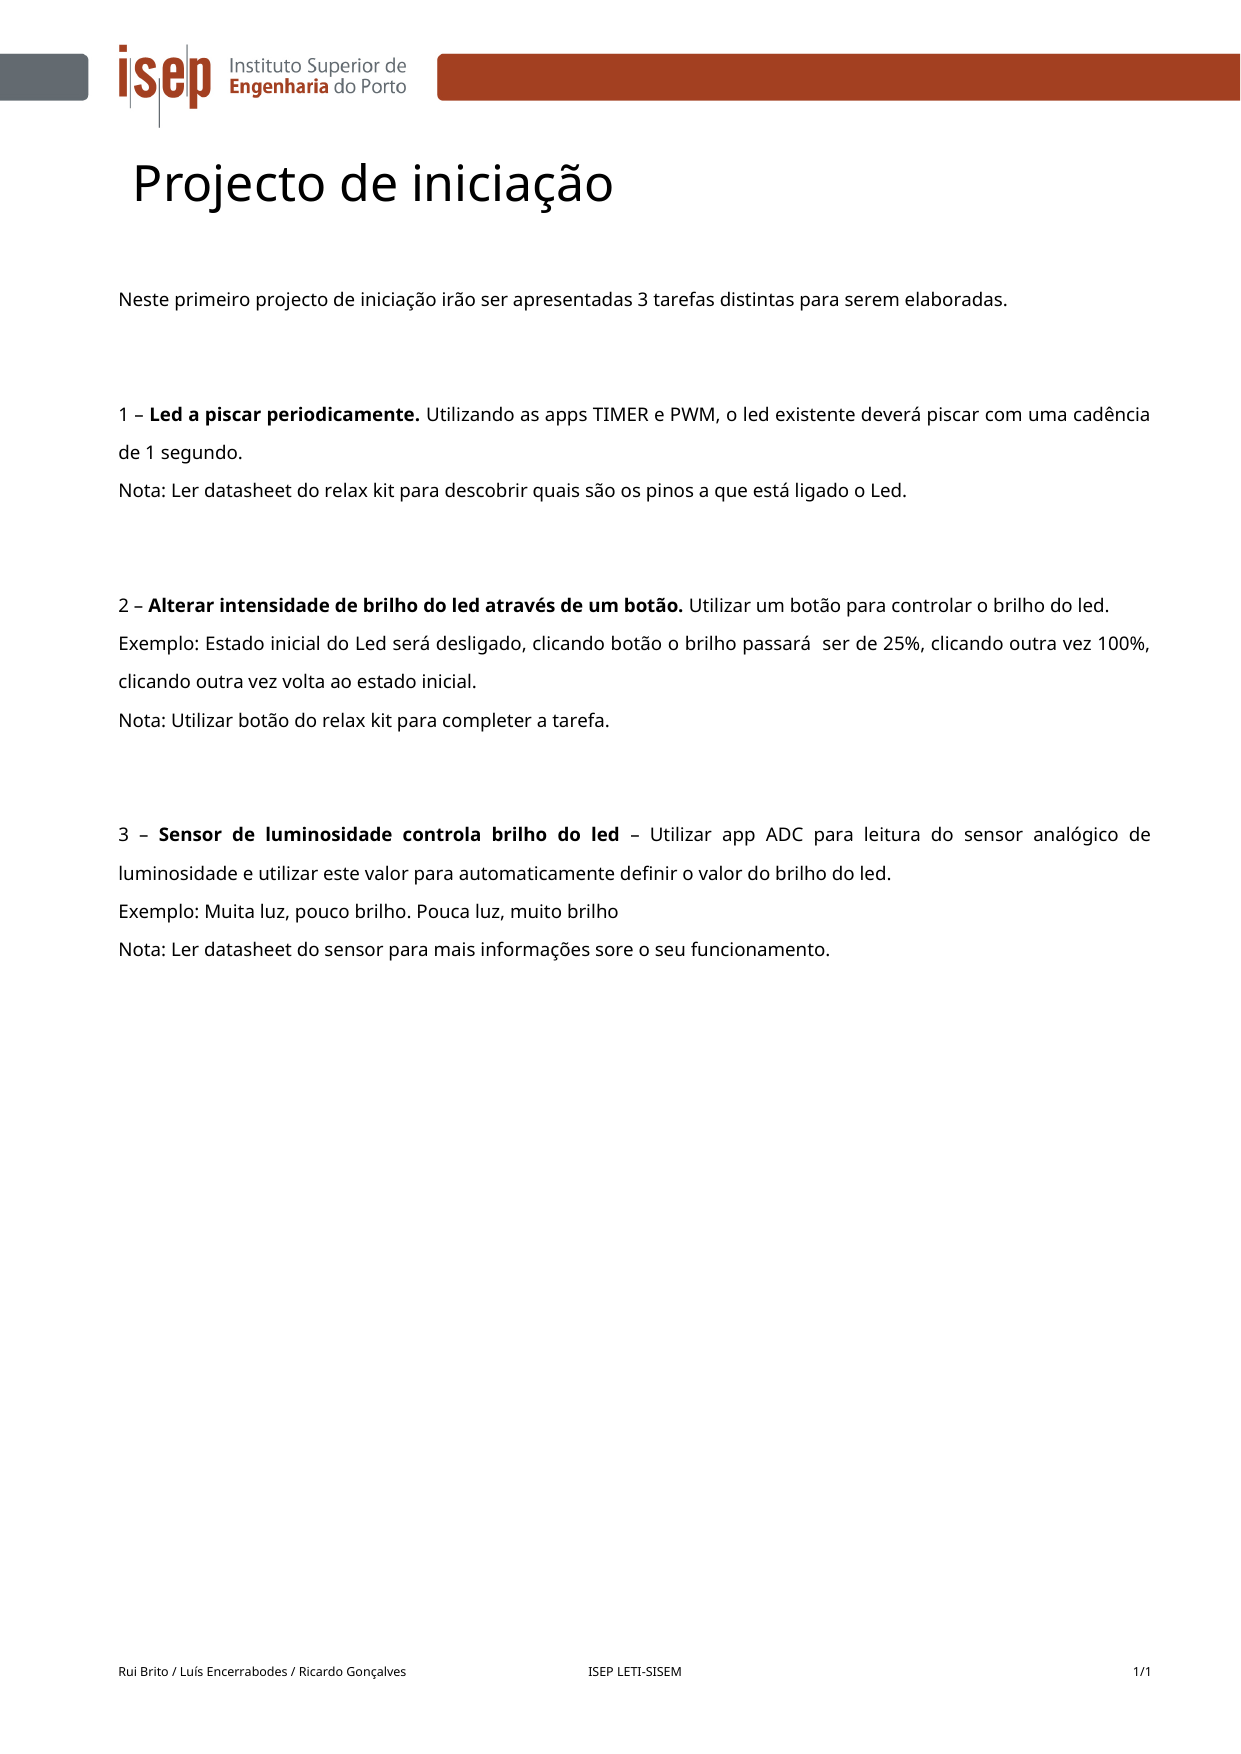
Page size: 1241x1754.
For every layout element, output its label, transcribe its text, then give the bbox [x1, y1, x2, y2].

text Neste primeiro projecto de iniciação irão ser apresentadas 3 tarefas distintas para serem elaboradas. [118, 286, 1152, 312]
text Nota: Ler datasheet do relax kit para descobrir quais são os pinos a que está ligado o Led. [118, 477, 1152, 503]
title Projecto de iniciação [133, 148, 1108, 216]
text 2 – Alterar intensidade de brilho do led através de um botão. Utilizar um botão para controlar o brilho do led. [118, 592, 1152, 618]
text 1 – Led a piscar periodicamente. Utilizando as apps TIMER e PWM, o led existente deverá piscar com uma cadência de 1 segundo. [118, 401, 1152, 465]
text Exemplo: Estado inicial do Led será desligado, clicando botão o brilho passará ser de 25%, clicando outra vez 100%, clicando outra vez volta ao estado inicial. [118, 630, 1152, 694]
text Exemplo: Muita luz, pouco brilho. Pouca luz, muito brilho [118, 898, 1152, 923]
text 3 – Sensor de luminosidade controla brilho do led – Utilizar app ADC para leitura do sensor analógico de luminosidade e utilizar este valor para automaticamente definir o valor do brilho do led. [118, 822, 1152, 885]
text Nota: Utilizar botão do relax kit para completer a tarefa. [118, 707, 1152, 732]
picture [0, 44, 1241, 128]
text Nota: Ler datasheet do sensor para mais informações sore o seu funcionamento. [118, 936, 1152, 962]
